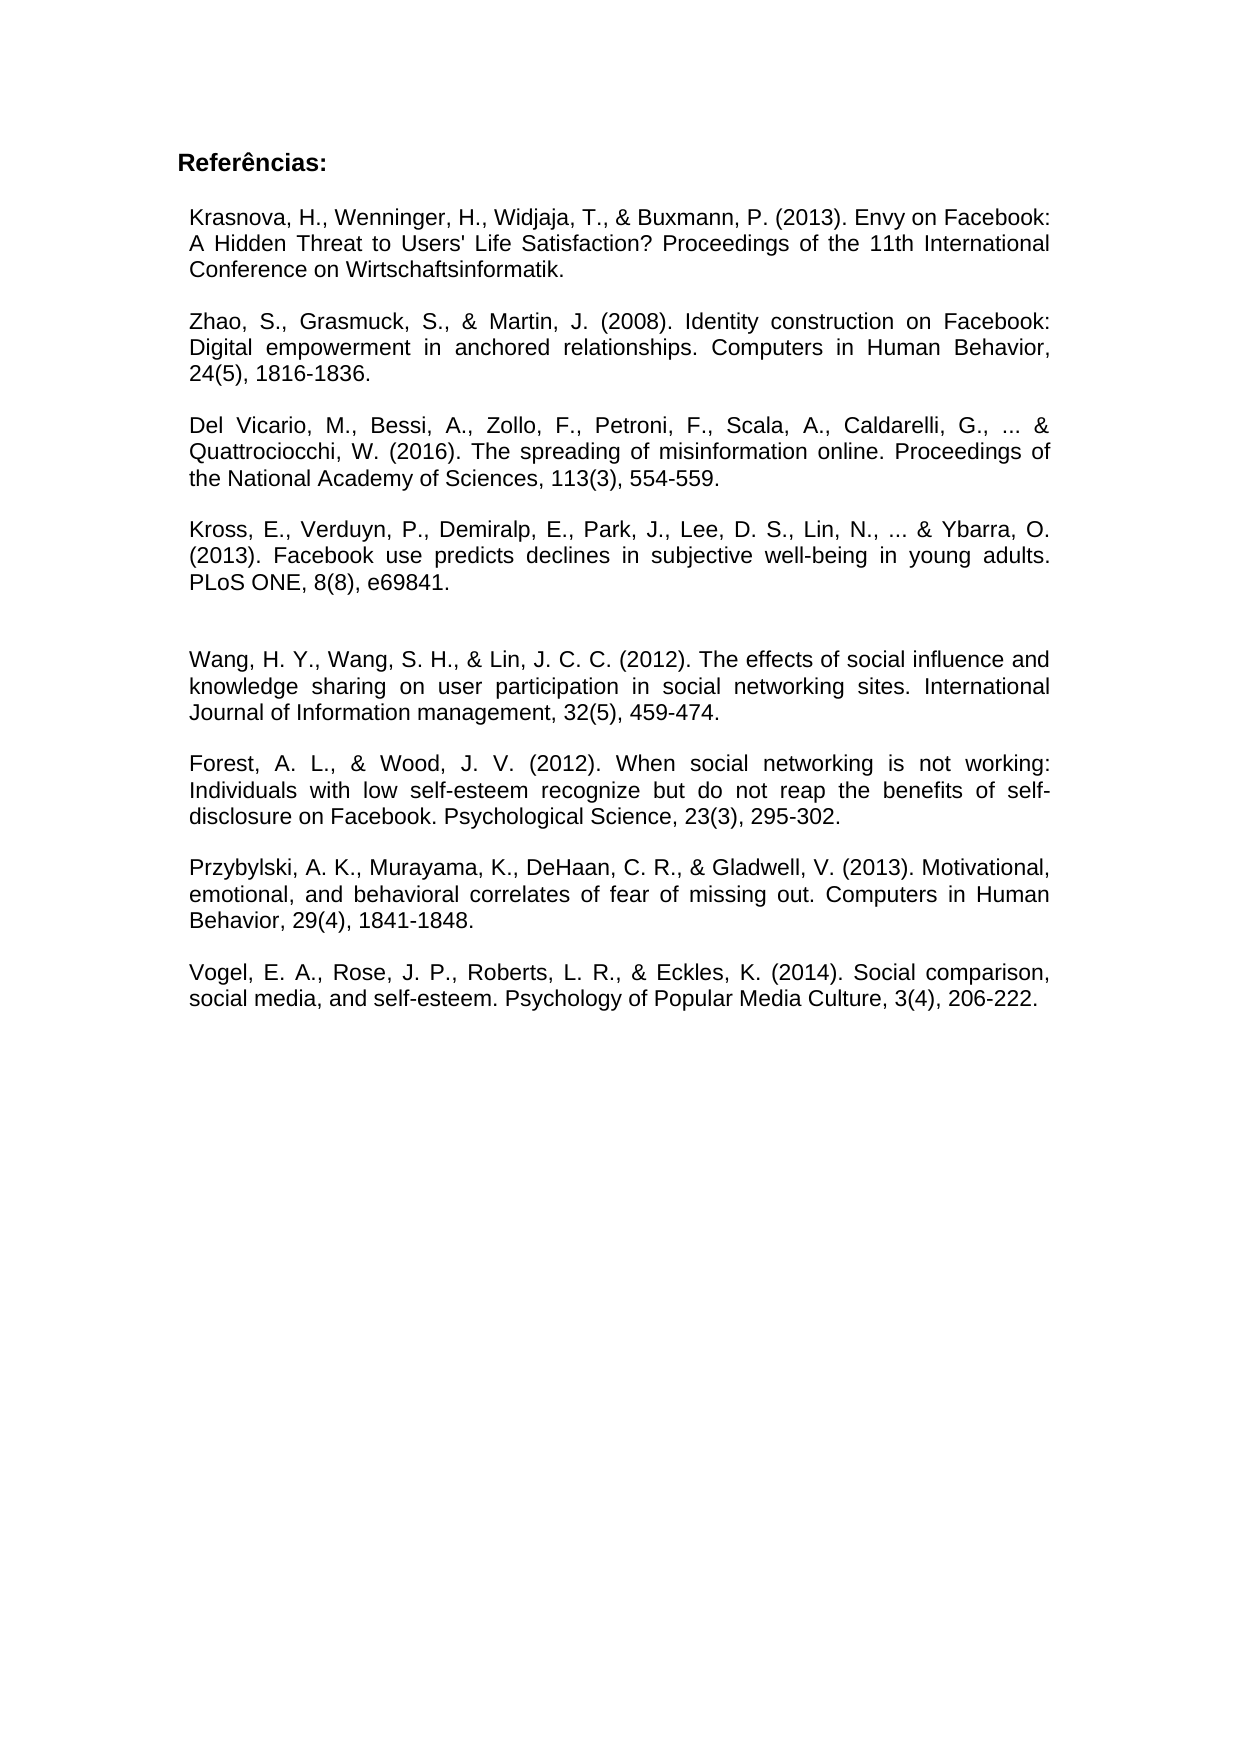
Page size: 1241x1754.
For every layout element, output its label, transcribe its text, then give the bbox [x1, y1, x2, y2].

text Krasnova, H., Wenninger, H., Widjaja, T., & Buxmann, P. (2013). Envy on Facebook: A Hidden Threat to Users' Life Satisfaction? Proceedings of the 11th International Conference on Wirtschaftsinformatik. [189, 204, 1051, 283]
text Kross, E., Verduyn, P., Demiralp, E., Park, J., Lee, D. S., Lin, N., ... & Ybarra, O. (2013). Facebook use predicts declines in subjective well-being in young adults. PLoS ONE, 8(8), e69841. [189, 516, 1051, 595]
text Wang, H. Y., Wang, S. H., & Lin, J. C. C. (2012). The effects of social influence and knowledge sharing on user participation in social networking sites. International Journal of Information management, 32(5), 459-474. [189, 620, 1051, 725]
text Przybylski, A. K., Murayama, K., DeHaan, C. R., & Gladwell, V. (2013). Motivational, emotional, and behavioral correlates of fear of missing out. Computers in Human Behavior, 29(4), 1841-1848. [189, 854, 1051, 933]
text Zhao, S., Grasmuck, S., & Martin, J. (2008). Identity construction on Facebook: Digital empowerment in anchored relationships. Computers in Human Behavior, 24(5), 1816-1836. [189, 308, 1051, 387]
text Forest, A. L., & Wood, J. V. (2012). When social networking is not working: Individuals with low self-esteem recognize but do not reap the benefits of self-disclosure on Facebook. Psychological Science, 23(3), 295-302. [189, 750, 1051, 829]
text Vogel, E. A., Rose, J. P., Roberts, L. R., & Eckles, K. (2014). Social comparison, social media, and self-esteem. Psychology of Popular Media Culture, 3(4), 206-222. [189, 958, 1051, 1011]
text Del Vicario, M., Bessi, A., Zollo, F., Petroni, F., Scala, A., Caldarelli, G., ... & Quattrociocchi, W. (2016). The spreading of misinformation online. Proceedings of the National Academy of Sciences, 113(3), 554-559. [189, 412, 1051, 491]
text Referências: [177, 148, 1063, 176]
